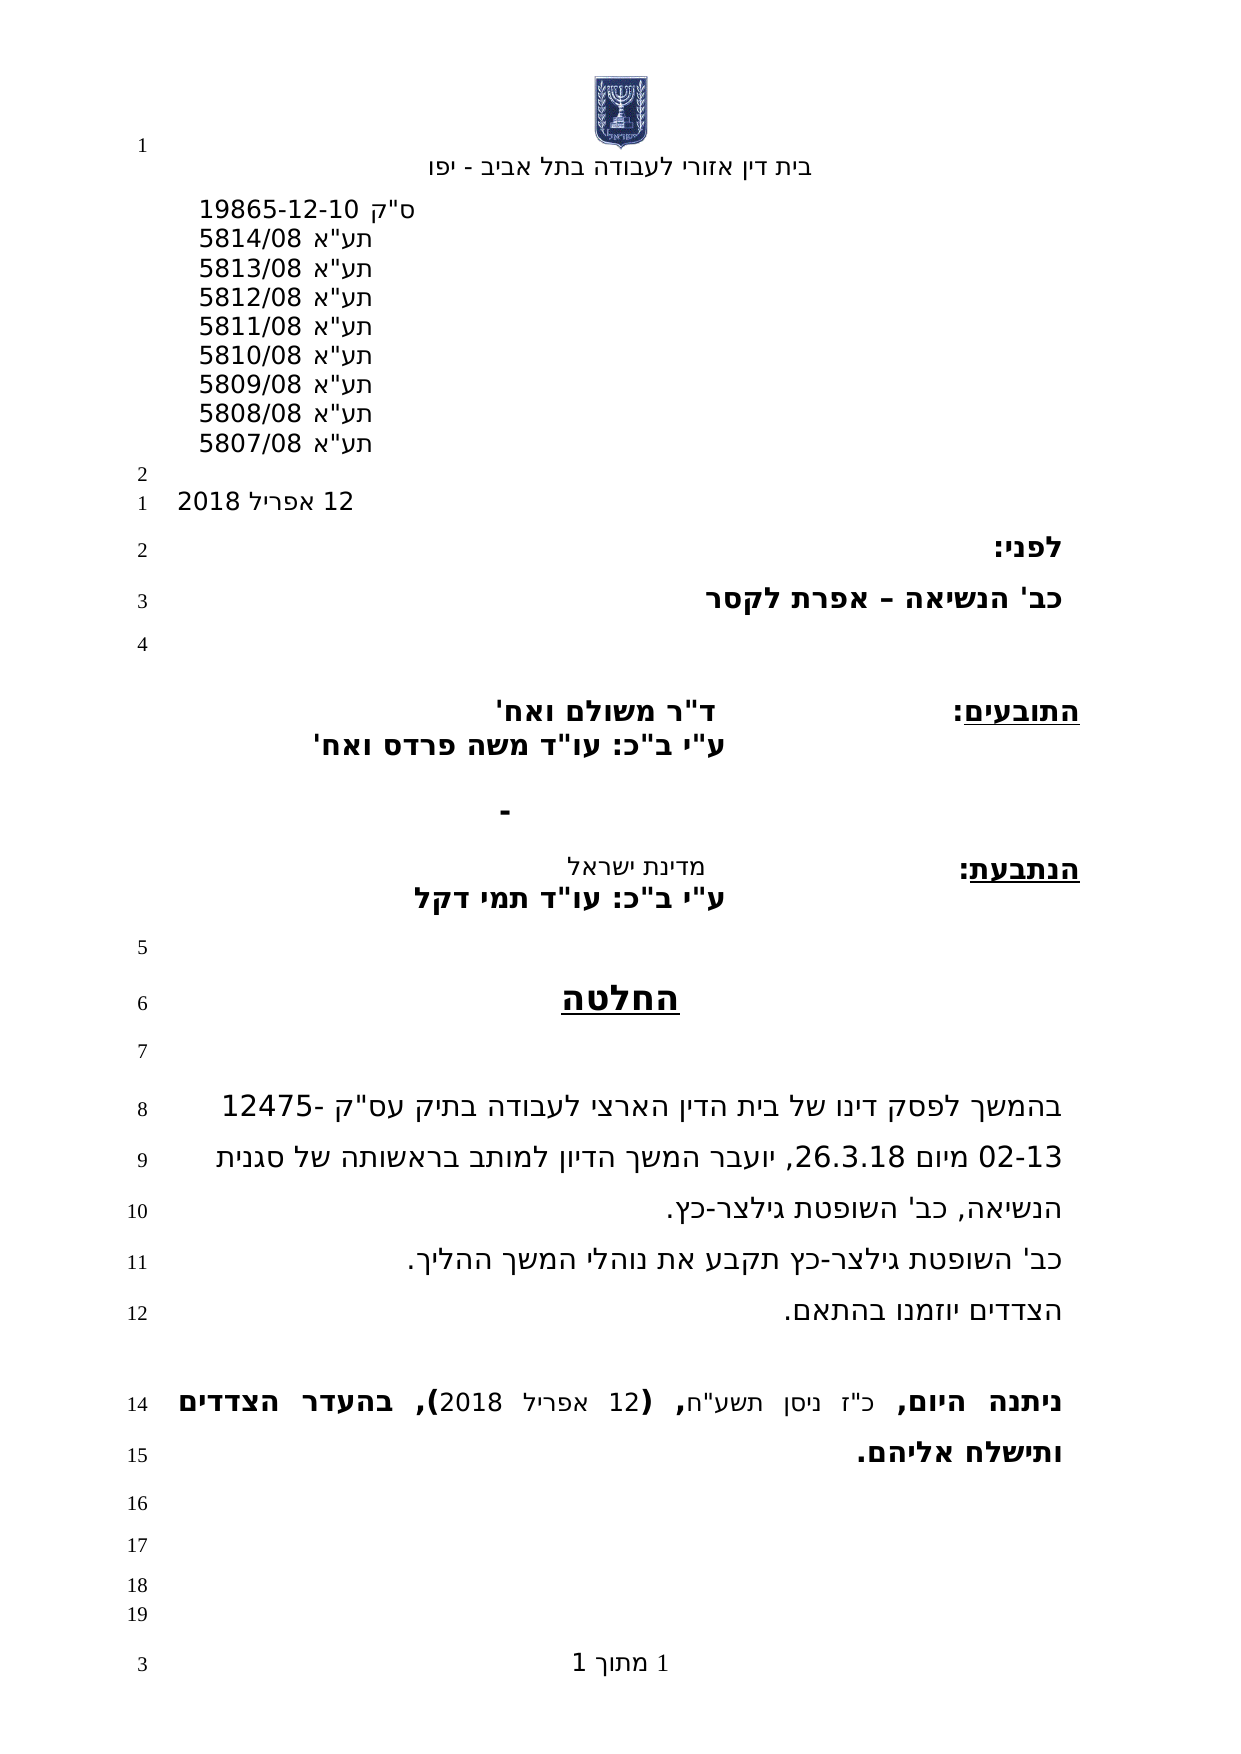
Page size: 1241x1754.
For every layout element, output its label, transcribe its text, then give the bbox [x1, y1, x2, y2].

table_cell הנתבעת: [738, 840, 1091, 927]
table_header התובעים: [738, 683, 1091, 774]
table_header ד"ר משולם ואח' ע"י ב"כ: עו"ד משה פרדס ואח' [174, 683, 737, 774]
table_cell ע"י ב"כ: עו"ד תמי דקל [174, 840, 737, 927]
text ניתנה היום, , (), בהעדר הצדדים ותישלח אליהם. [177, 1384, 1063, 1469]
text לפני: [177, 531, 1063, 564]
text החלטה [177, 977, 1063, 1018]
text הצדדים יוזמנו בהתאם. [177, 1293, 1063, 1370]
text כב' השופטת גילצר-כץ תקבע את נוהלי המשך ההליך. [177, 1242, 1063, 1276]
text כב' הנשיאה – אפרת לקסר [177, 581, 1063, 615]
text בהמשך לפסק דינו של בית הדין הארצי לעבודה בתיק עס"ק 12475-02-13 מיום 26.3.18, יועבר המשך הדיון למותב בראשותה של סגנית הנשיאה, כב' השופטת גילצר-כץ. [177, 1089, 1063, 1225]
picture [589, 75, 651, 152]
table_cell - [174, 774, 1091, 840]
